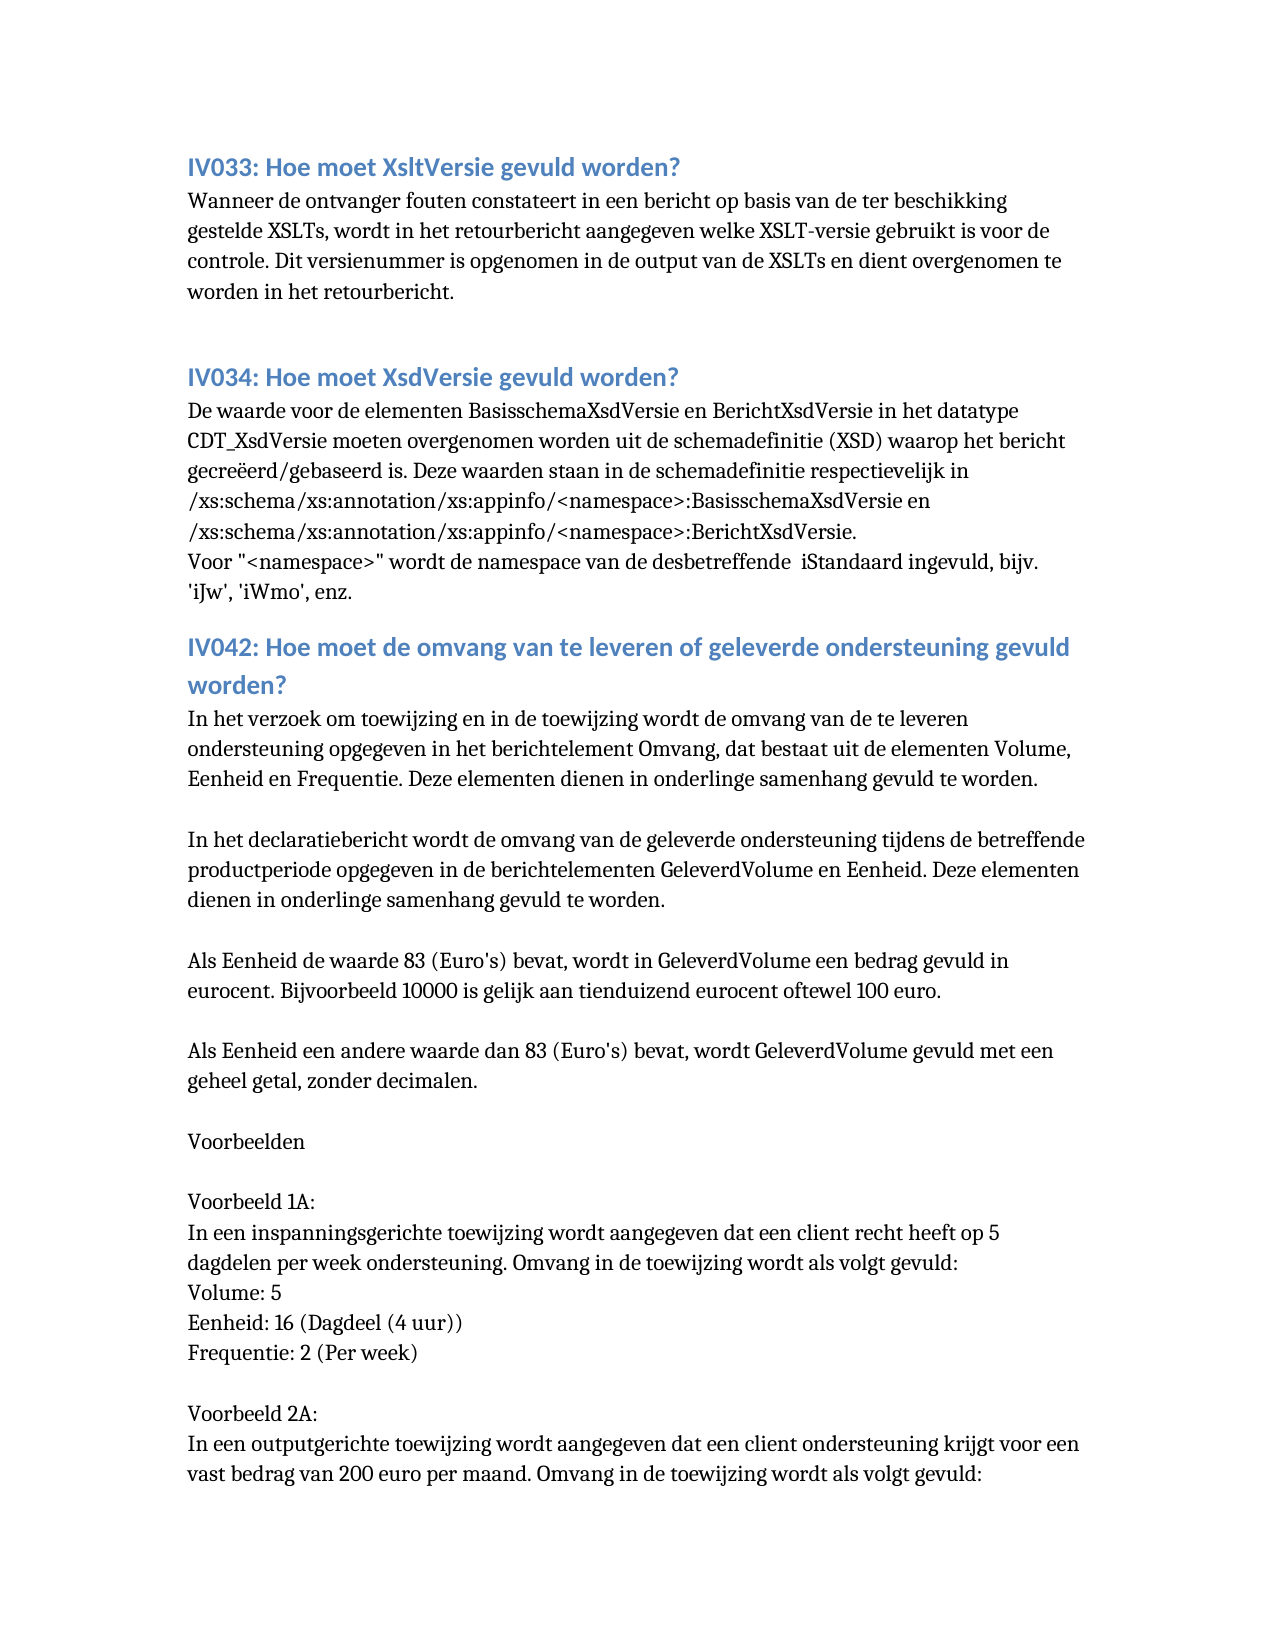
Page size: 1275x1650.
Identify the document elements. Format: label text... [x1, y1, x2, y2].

subtitle IV034: Hoe moet XsdVersie gevuld worden? [187, 360, 1087, 393]
subtitle IV042: Hoe moet de omvang van te leveren of geleverde ondersteuning gevuld worden? [187, 630, 1087, 701]
subtitle IV033: Hoe moet XsltVersie gevuld worden? [187, 150, 1087, 183]
text De waarde voor de elementen BasisschemaXsdVersie en BerichtXsdVersie in het datatype CDT_XsdVersie moeten overgenomen worden uit de schemadefinitie (XSD) waarop het bericht gecreëerd/gebaseerd is. Deze waarden staan in de schemadefinitie respectievelijk in /xs:schema/xs:annotation/xs:appinfo/<namespace>:BasisschemaXsdVersie en /xs:schema/xs:annotation/xs:appinfo/<namespace>:BerichtXsdVersie. Voor "<namespace>" wordt de namespace van de desbetreffende iStandaard ingevuld, bijv. 'iJw', 'iWmo', enz. [187, 398, 1087, 605]
text Wanneer de ontvanger fouten constateert in een bericht op basis van de ter beschikking gestelde XSLTs, wordt in het retourbericht aangegeven welke XSLT-versie gebruikt is voor de controle. Dit versienummer is opgenomen in de output van de XSLTs en dient overgenomen te worden in het retourbericht. [187, 188, 1087, 335]
